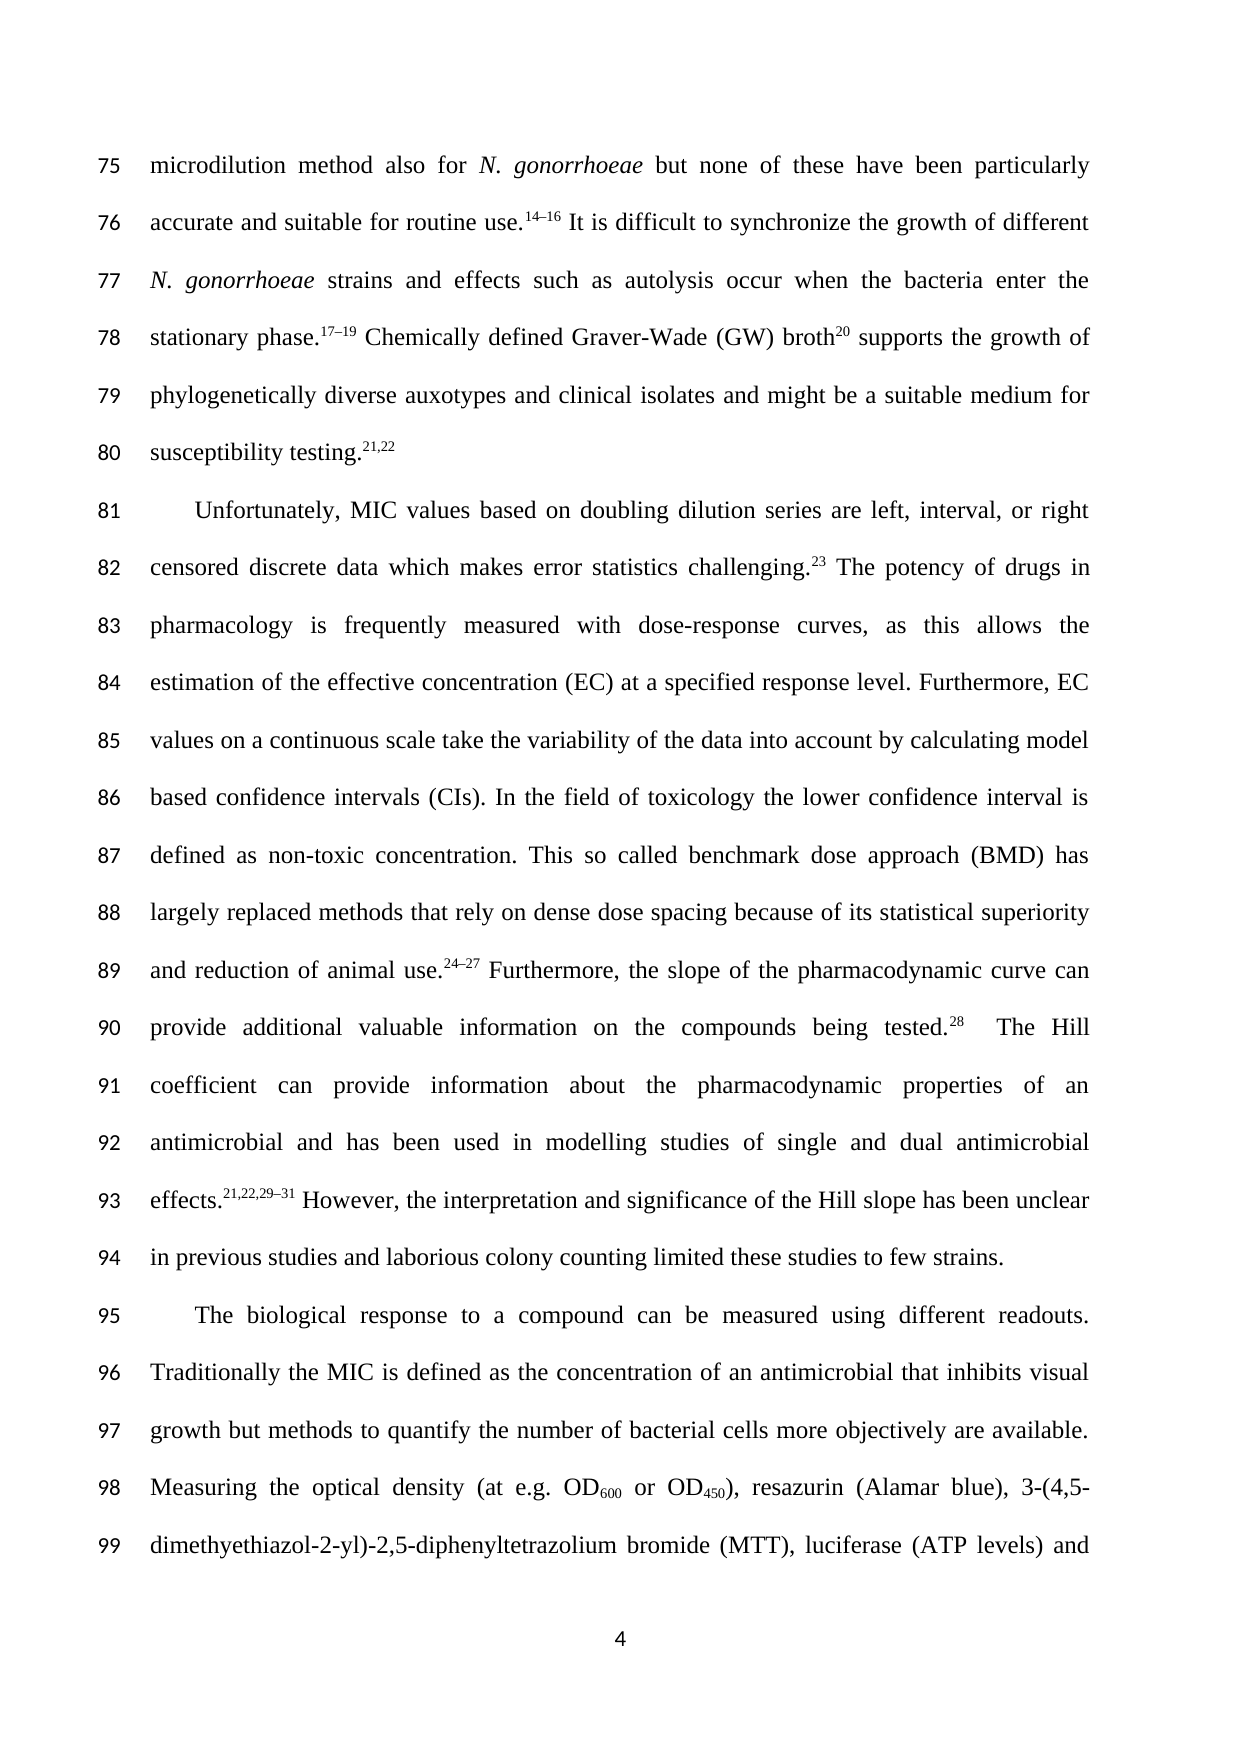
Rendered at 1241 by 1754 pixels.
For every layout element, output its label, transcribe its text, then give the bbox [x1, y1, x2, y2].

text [150, 1300, 1090, 1559]
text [150, 150, 1090, 466]
text Unfortunately, MIC values based on doubling dilution series are left, interval, or right censored discrete data which makes error statistics challenging.23 The potency of drugs in pharmacology is frequently measured with dose-response curves, as this allows the estimation of the effective concentration (EC) at a specified response level. Furthermore, EC values on a continuous scale take the variability of the data into account by calculating model based confidence intervals (CIs). In the field of toxicology the lower confidence interval is defined as non-toxic concentration. This so called benchmark dose approach (BMD) has largely replaced methods that rely on dense dose spacing because of its statistical superiority and reduction of animal use.24–27 Furthermore, the slope of the pharmacodynamic curve can provide additional valuable information on the compounds being tested.28 The Hill coefficient can provide information about the pharmacodynamic properties of an antimicrobial and has been used in modelling studies of single and dual antimicrobial effects.21,22,29–31 However, the interpretation and significance of the Hill slope has been unclear in previous studies and laborious colony counting limited these studies to few strains. [150, 495, 1090, 1271]
